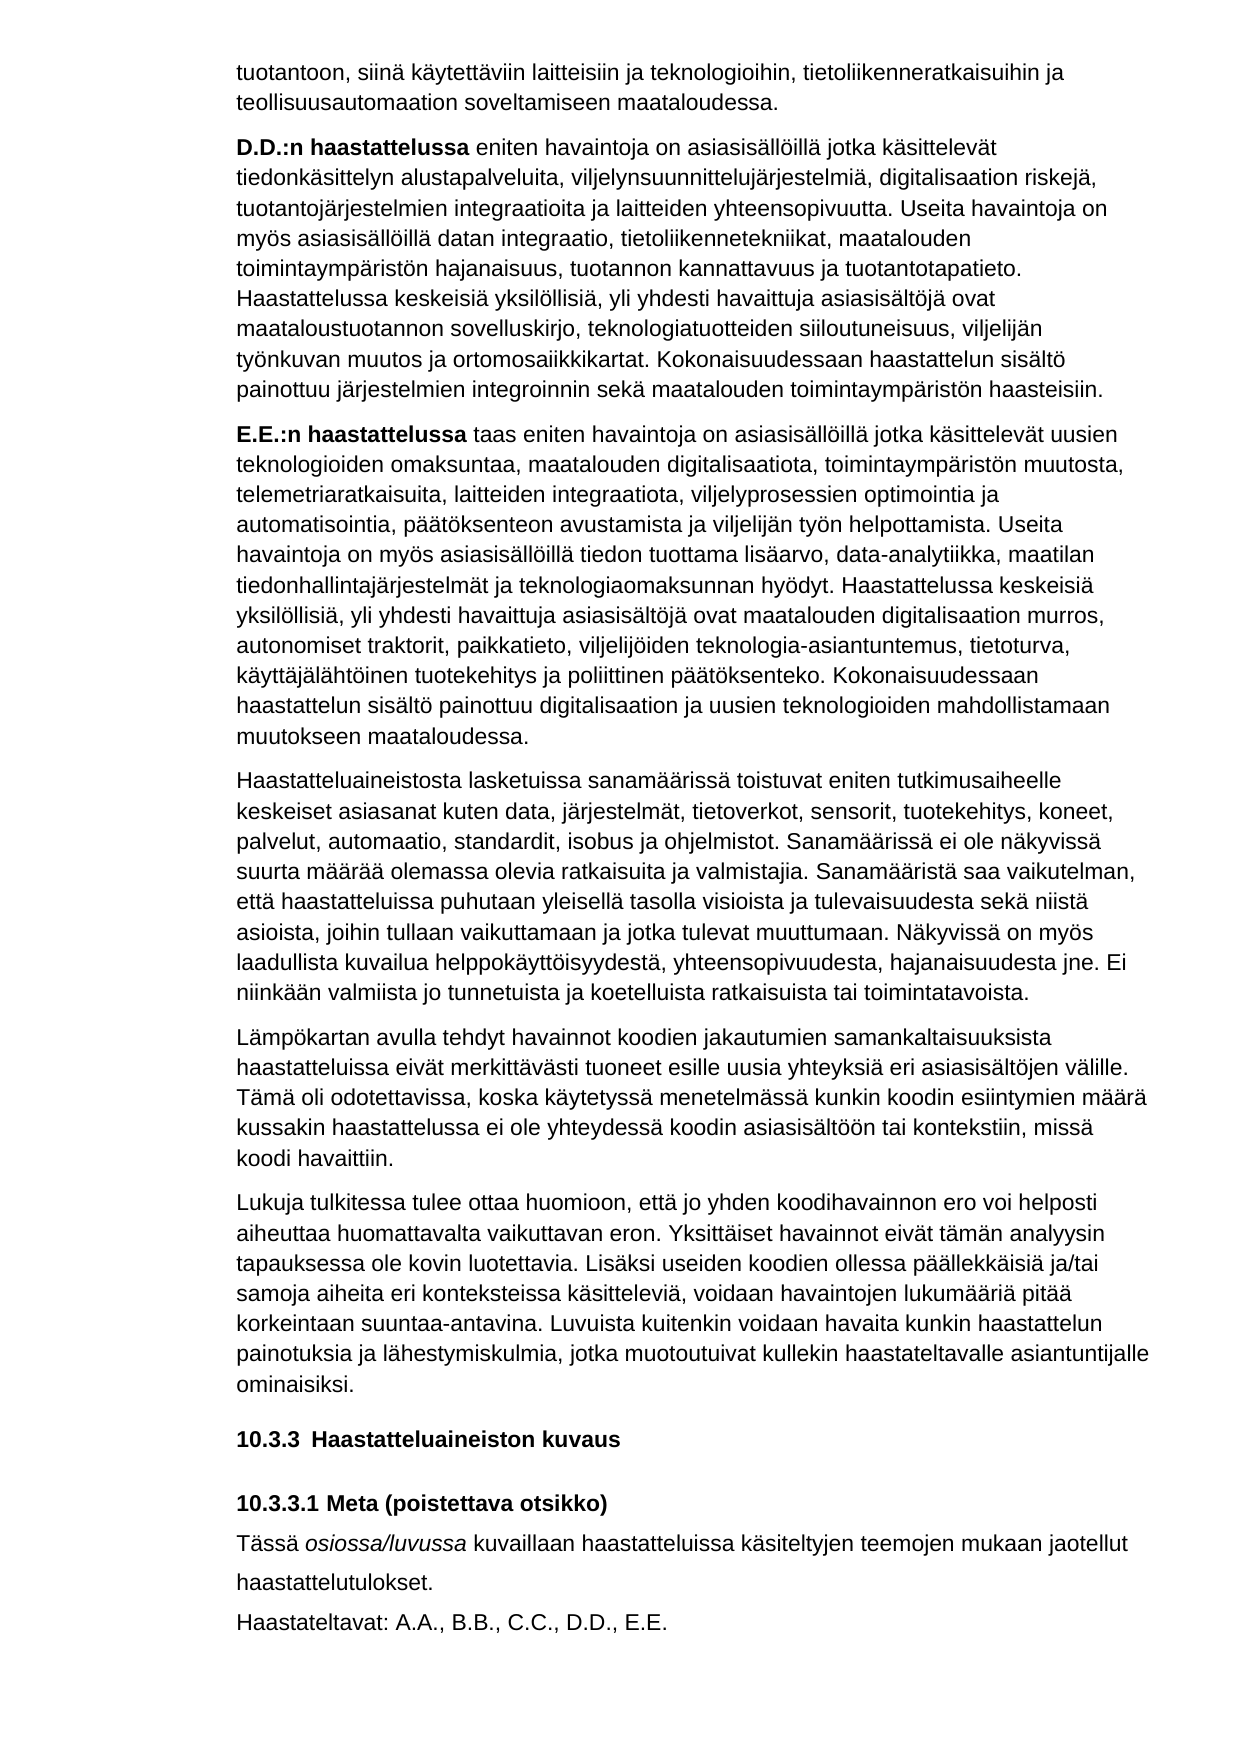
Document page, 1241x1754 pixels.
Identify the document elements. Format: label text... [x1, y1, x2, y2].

text Lämpökartan avulla tehdyt havainnot koodien jakautumien samankaltaisuuksista haastatteluissa eivät merkittävästi tuoneet esille uusia yhteyksiä eri asiasisältöjen välille. Tämä oli odotettavissa, koska käytetyssä menetelmässä kunkin koodin esiintymien määrä kussakin haastattelussa ei ole yhteydessä koodin asiasisältöön tai kontekstiin, missä koodi havaittiin. [236, 1024, 1152, 1171]
subtitle Meta (poistettava otsikko) [236, 1490, 1152, 1517]
text Haastateltavat: A.A., B.B., C.C., D.D., E.E. [236, 1609, 1152, 1635]
text Haastatteluaineistosta lasketuissa sanamäärissä toistuvat eniten tutkimusaiheelle keskeiset asiasanat kuten data, järjestelmät, tietoverkot, sensorit, tuotekehitys, koneet, palvelut, automaatio, standardit, isobus ja ohjelmistot. Sanamäärissä ei ole näkyvissä suurta määrää olemassa olevia ratkaisuita ja valmistajia. Sanamääristä saa vaikutelman, että haastatteluissa puhutaan yleisellä tasolla visioista ja tulevaisuudesta sekä niistä asioista, joihin tullaan vaikuttamaan ja jotka tulevat muuttumaan. Näkyvissä on myös laadullista kuvailua helppokäyttöisyydestä, yhteensopivuudesta, hajanaisuudesta jne. Ei niinkään valmiista jo tunnetuista ja koetelluista ratkaisuista tai toimintatavoista. [236, 767, 1152, 1005]
text E.E.:n haastattelussa taas eniten havaintoja on asiasisällöillä jotka käsittelevät uusien teknologioiden omaksuntaa, maatalouden digitalisaatiota, toimintaympäristön muutosta, telemetriaratkaisuita, laitteiden integraatiota, viljelyprosessien optimointia ja automatisointia, päätöksenteon avustamista ja viljelijän työn helpottamista. Useita havaintoja on myös asiasisällöillä tiedon tuottama lisäarvo, data-analytiikka, maatilan tiedonhallintajärjestelmät ja teknologiaomaksunnan hyödyt. Haastattelussa keskeisiä yksilöllisiä, yli yhdesti havaittuja asiasisältöjä ovat maatalouden digitalisaation murros, autonomiset traktorit, paikkatieto, viljelijöiden teknologia-asiantuntemus, tietoturva, käyttäjälähtöinen tuotekehitys ja poliittinen päätöksenteko. Kokonaisuudessaan haastattelun sisältö painottuu digitalisaation ja uusien teknologioiden mahdollistamaan muutokseen maataloudessa. [236, 421, 1152, 749]
subtitle Haastatteluaineiston kuvaus [236, 1426, 1152, 1452]
text D.D.:n haastattelussa eniten havaintoja on asiasisällöillä jotka käsittelevät tiedonkäsittelyn alustapalveluita, viljelynsuunnittelujärjestelmiä, digitalisaation riskejä, tuotantojärjestelmien integraatioita ja laitteiden yhteensopivuutta. Useita havaintoja on myös asiasisällöillä datan integraatio, tietoliikennetekniikat, maatalouden toimintaympäristön hajanaisuus, tuotannon kannattavuus ja tuotantotapatieto. Haastattelussa keskeisiä yksilöllisiä, yli yhdesti havaittuja asiasisältöjä ovat maataloustuotannon sovelluskirjo, teknologiatuotteiden siiloutuneisuus, viljelijän työnkuvan muutos ja ortomosaiikkikartat. Kokonaisuudessaan haastattelun sisältö painottuu järjestelmien integroinnin sekä maatalouden toimintaympäristön haasteisiin. [236, 134, 1152, 402]
